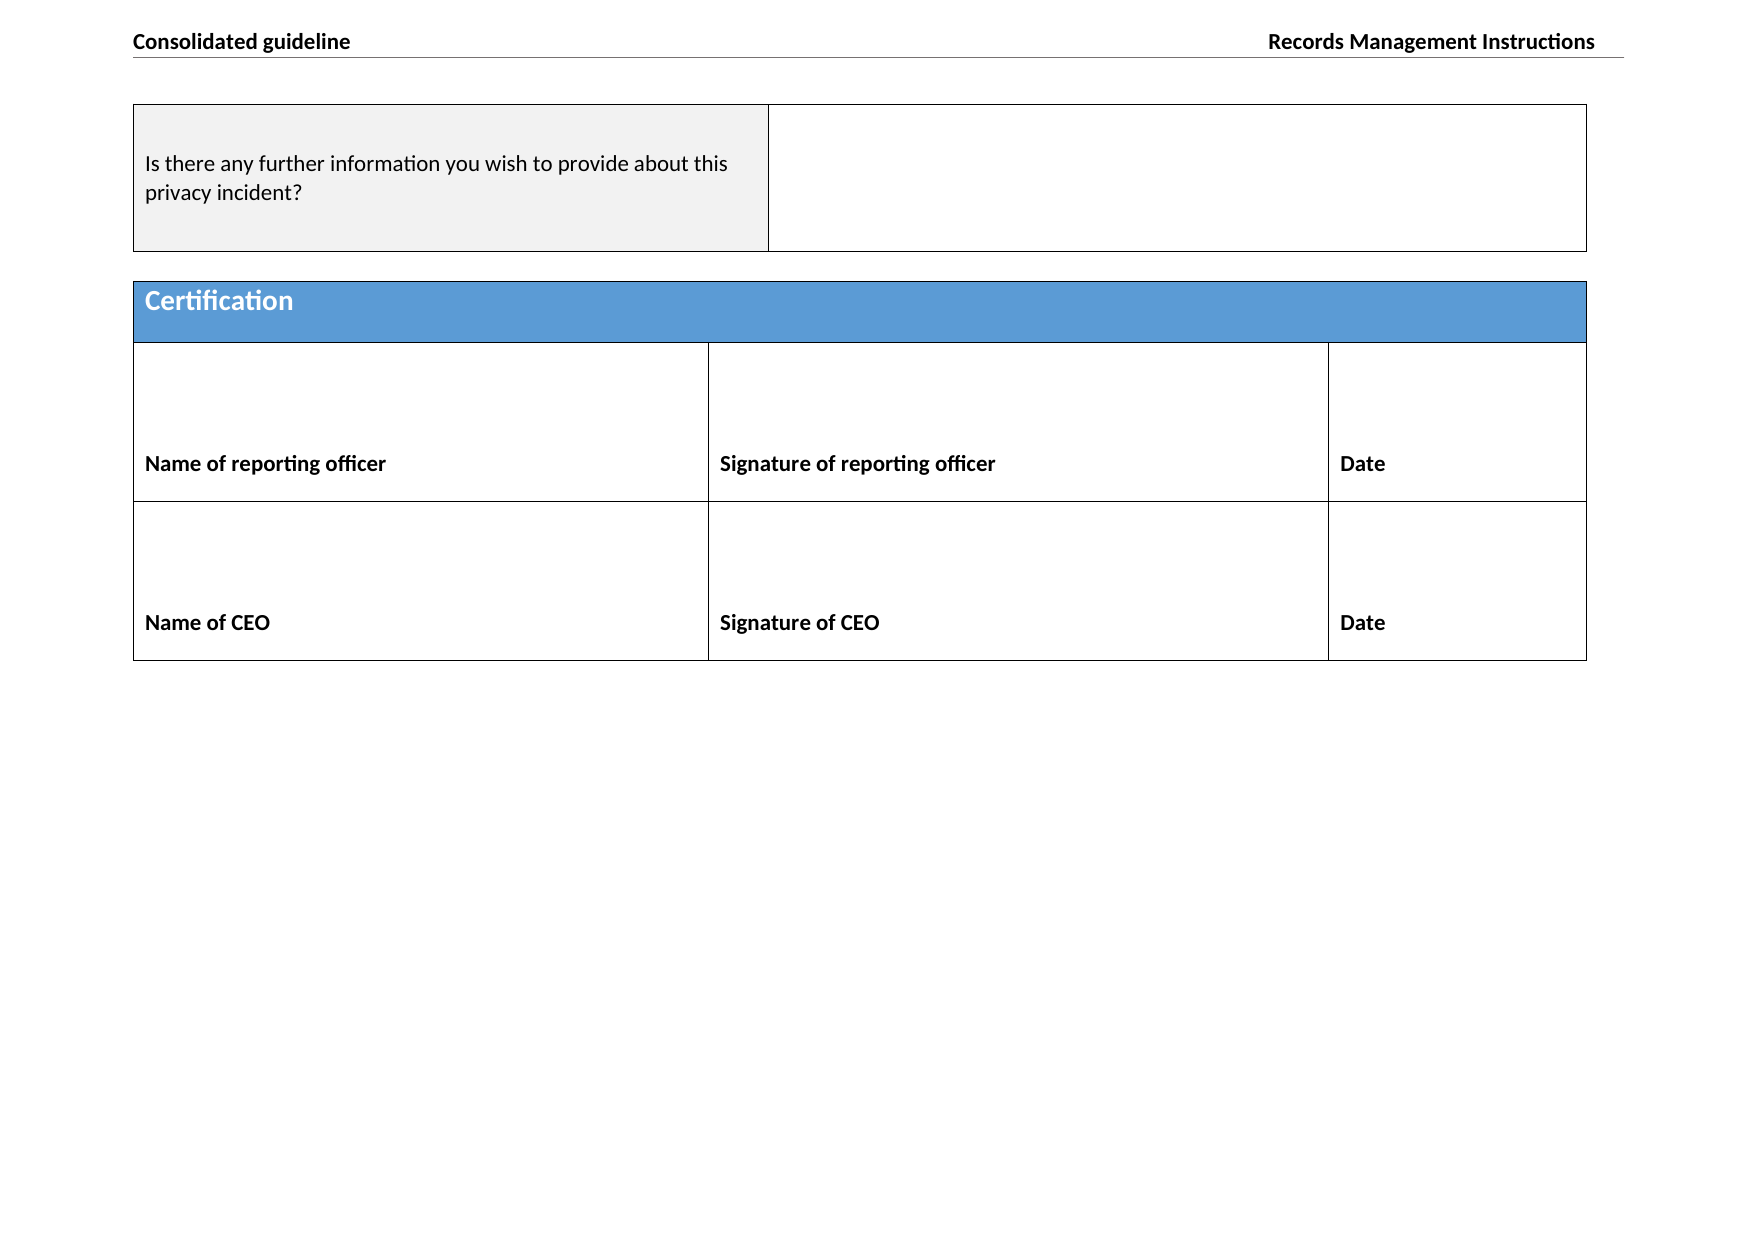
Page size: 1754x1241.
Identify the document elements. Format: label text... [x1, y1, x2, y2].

table_cell [134, 343, 708, 449]
table_cell [1329, 502, 1586, 608]
table_cell Date [1329, 449, 1586, 501]
table_cell [769, 105, 1586, 251]
table_cell Is there any further information you wish to provide about this privacy incident? [134, 105, 768, 251]
table_cell Signature of reporting officer [709, 449, 1328, 501]
table_cell Name of CEO [134, 608, 708, 660]
table_cell Name of reporting officer [134, 449, 708, 501]
table_header Certification [134, 282, 1586, 342]
table_cell Signature of CEO [709, 608, 1328, 660]
table_cell [1329, 343, 1586, 449]
table_cell Date [1329, 608, 1586, 660]
table_cell [709, 343, 1328, 449]
table_cell [134, 502, 708, 608]
table_cell [709, 502, 1328, 608]
